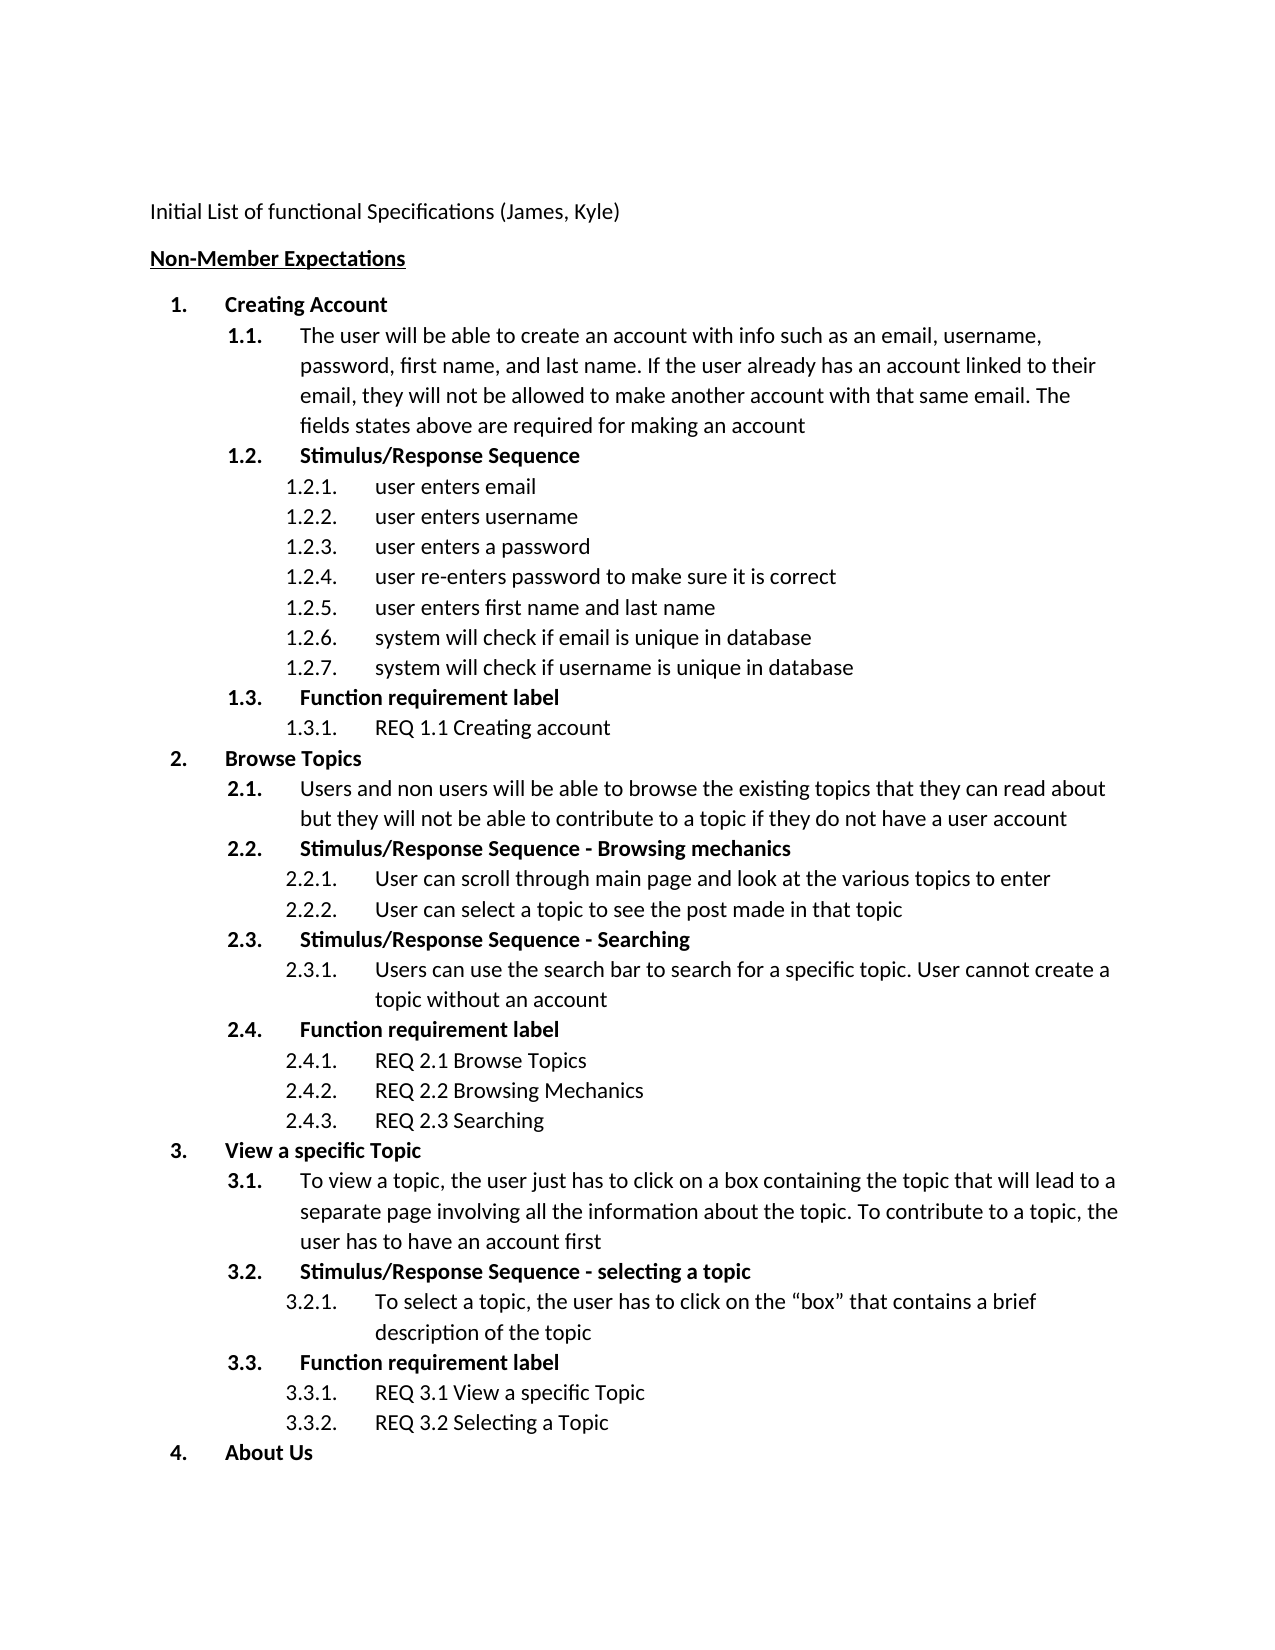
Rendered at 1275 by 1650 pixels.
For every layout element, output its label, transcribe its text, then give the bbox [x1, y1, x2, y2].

list system will check if username is unique in database [337, 653, 1125, 681]
text Initial List of functional Specifications (James, Kyle) [150, 197, 1125, 225]
list To view a topic, the user just has to click on a box containing the topic that will lead to a separate page involving all the information about the topic. To contribute to a topic, the user has to have an account first [262, 1167, 1125, 1255]
list REQ 1.1 Creating account [337, 713, 1125, 742]
list REQ 2.2 Browsing Mechanics [337, 1076, 1125, 1104]
list Stimulus/Response Sequence [262, 442, 1125, 470]
list User can scroll through main page and look at the various topics to enter [337, 864, 1125, 893]
list The user will be able to create an account with info such as an email, username, password, first name, and last name. If the user already has an account linked to their email, they will not be allowed to make another account with that same email. The fields states above are required for making an account [262, 321, 1125, 439]
list user enters email [337, 472, 1125, 500]
list REQ 2.3 Searching [337, 1106, 1125, 1134]
list Users and non users will be able to browse the existing topics that they can read about but they will not be able to contribute to a topic if they do not have a user account [262, 774, 1125, 832]
list Creating Account [187, 291, 1125, 319]
list REQ 3.2 Selecting a Topic [337, 1408, 1125, 1436]
list Function requirement label [262, 683, 1125, 711]
list About Us [187, 1438, 1125, 1467]
list Browse Topics [187, 744, 1125, 772]
list REQ 2.1 Browse Topics [337, 1046, 1125, 1074]
list User can select a topic to see the post made in that topic [337, 895, 1125, 923]
text Non-Member Expectations [150, 244, 1125, 272]
list user enters a password [337, 532, 1125, 560]
list user enters username [337, 502, 1125, 530]
list Users can use the search bar to search for a specific topic. User cannot create a topic without an account [337, 955, 1125, 1013]
list To select a topic, the user has to click on the “box” that contains a brief description of the topic [337, 1287, 1125, 1346]
list Stimulus/Response Sequence - Searching [262, 925, 1125, 953]
list View a specific Topic [187, 1136, 1125, 1164]
list user enters first name and last name [337, 593, 1125, 621]
list Stimulus/Response Sequence - Browsing mechanics [262, 834, 1125, 862]
list Stimulus/Response Sequence - selecting a topic [262, 1257, 1125, 1285]
list REQ 3.1 View a specific Topic [337, 1378, 1125, 1406]
list user re-enters password to make sure it is correct [337, 562, 1125, 591]
list system will check if email is unique in database [337, 623, 1125, 651]
list Function requirement label [262, 1348, 1125, 1376]
list Function requirement label [262, 1016, 1125, 1044]
